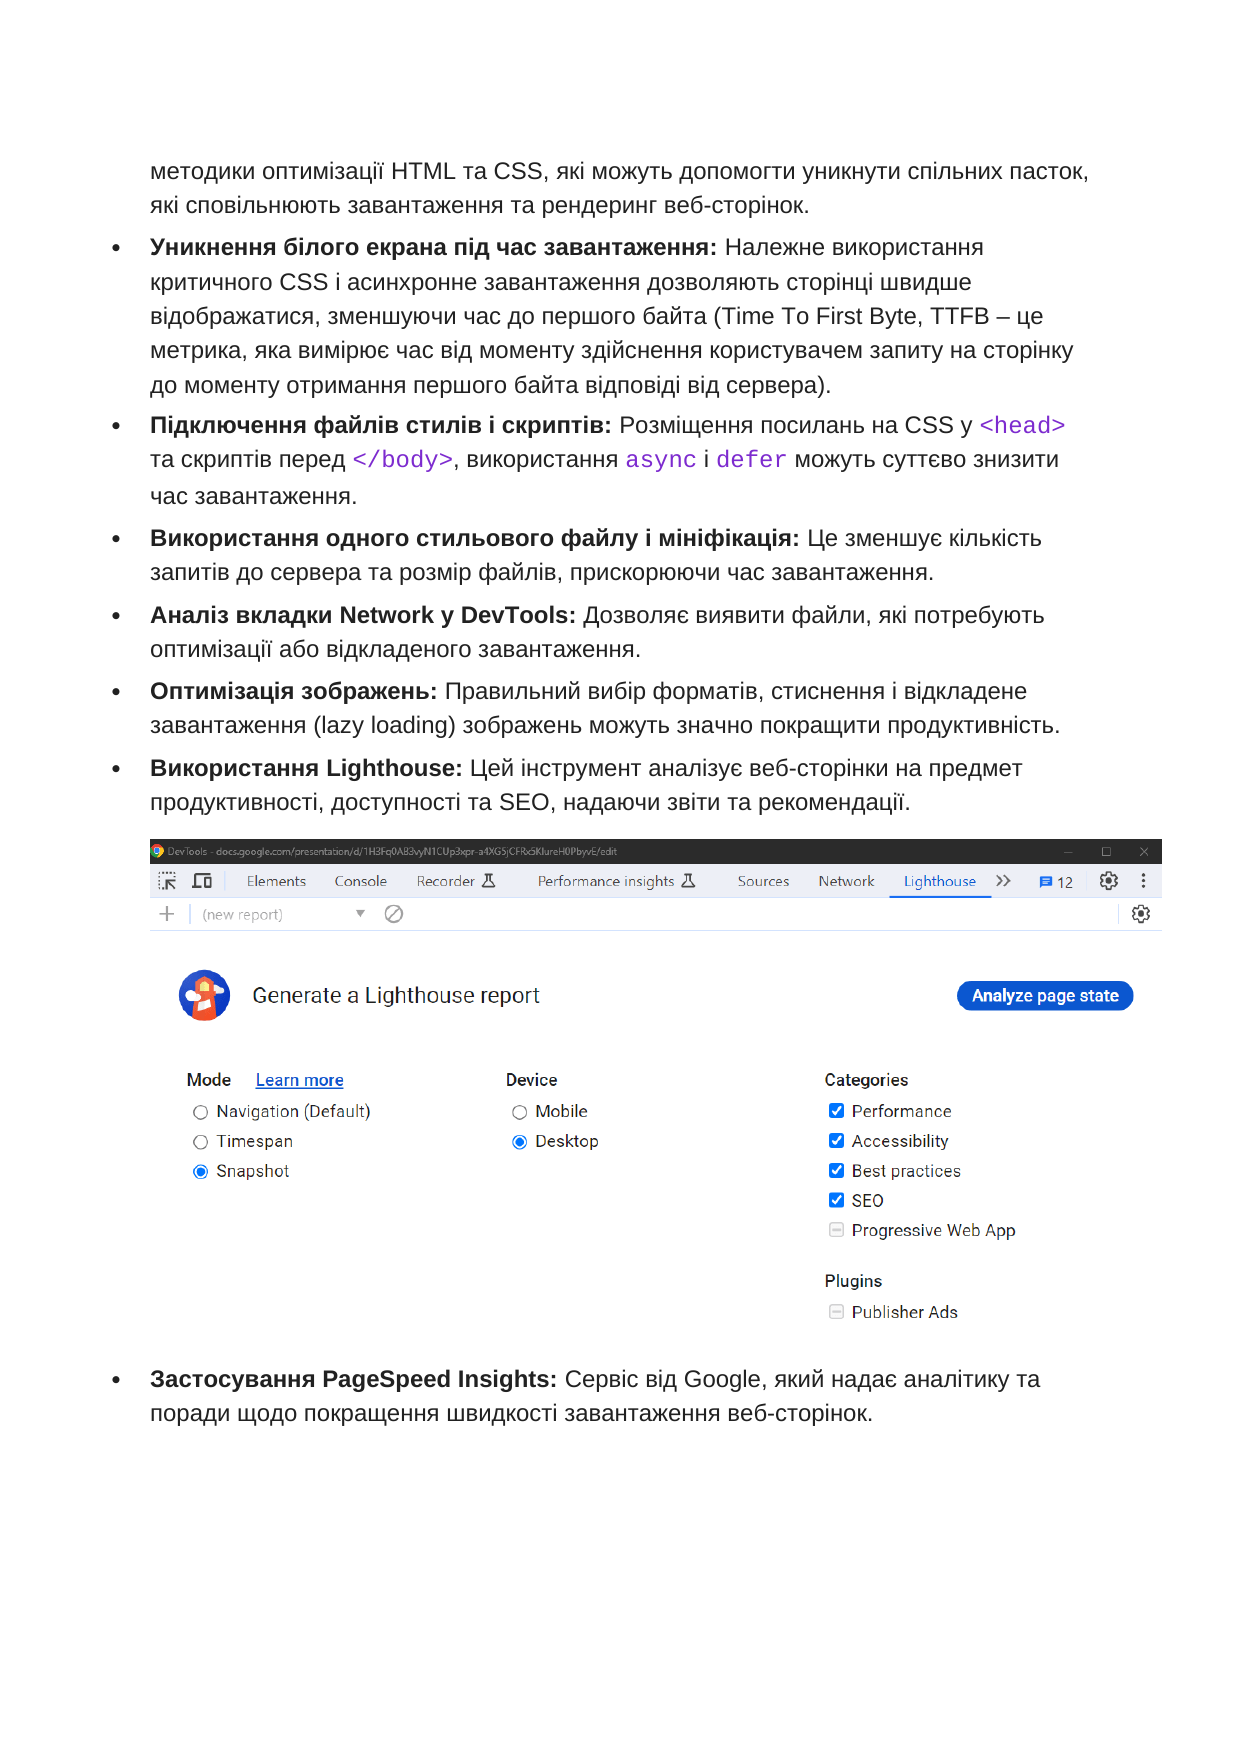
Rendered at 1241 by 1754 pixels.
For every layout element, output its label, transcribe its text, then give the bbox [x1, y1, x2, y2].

list Аналіз вкладки Network у DevTools: Дозволяє виявити файли, які потребують оптимізації або відкладеного завантаження. [112, 594, 1090, 662]
picture [150, 839, 1162, 1351]
list Підключення файлів стилів і скриптів: Розміщення посилань на CSS у <head> та скриптів перед </body>, використання async і defer можуть суттєво знизити час завантаження. [112, 406, 1090, 509]
list Використання одного стильового файлу і мініфікація: Це зменшує кількість запитів до сервера та розмір файлів, прискорюючи час завантаження. [112, 517, 1090, 586]
list Уникнення білого екрана під час завантаження: Належне використання критичного CSS і асинхронне завантаження дозволяють сторінці швидше відображатися, зменшуючи час до першого байта (Time To First Byte, TTFB – це метрика, яка вимірює час від моменту здійснення користувачем запиту на сторінку до моменту отримання першого байта відповіді від сервера). [112, 227, 1090, 398]
list Оптимізація зображень: Правильний вибір форматів, стиснення і відкладене завантаження (lazy loading) зображень можуть значно покращити продуктивність. [112, 670, 1090, 739]
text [150, 150, 1090, 219]
list Застосування PageSpeed Insights: Сервіс від Google, який надає аналітику та поради щодо покращення швидкості завантаження веб-сторінок. [112, 1358, 1090, 1427]
list Використання Lighthouse: Цей інструмент аналізує веб-сторінки на предмет продуктивності, доступності та SEO, надаючи звіти та рекомендації. [112, 747, 1090, 816]
